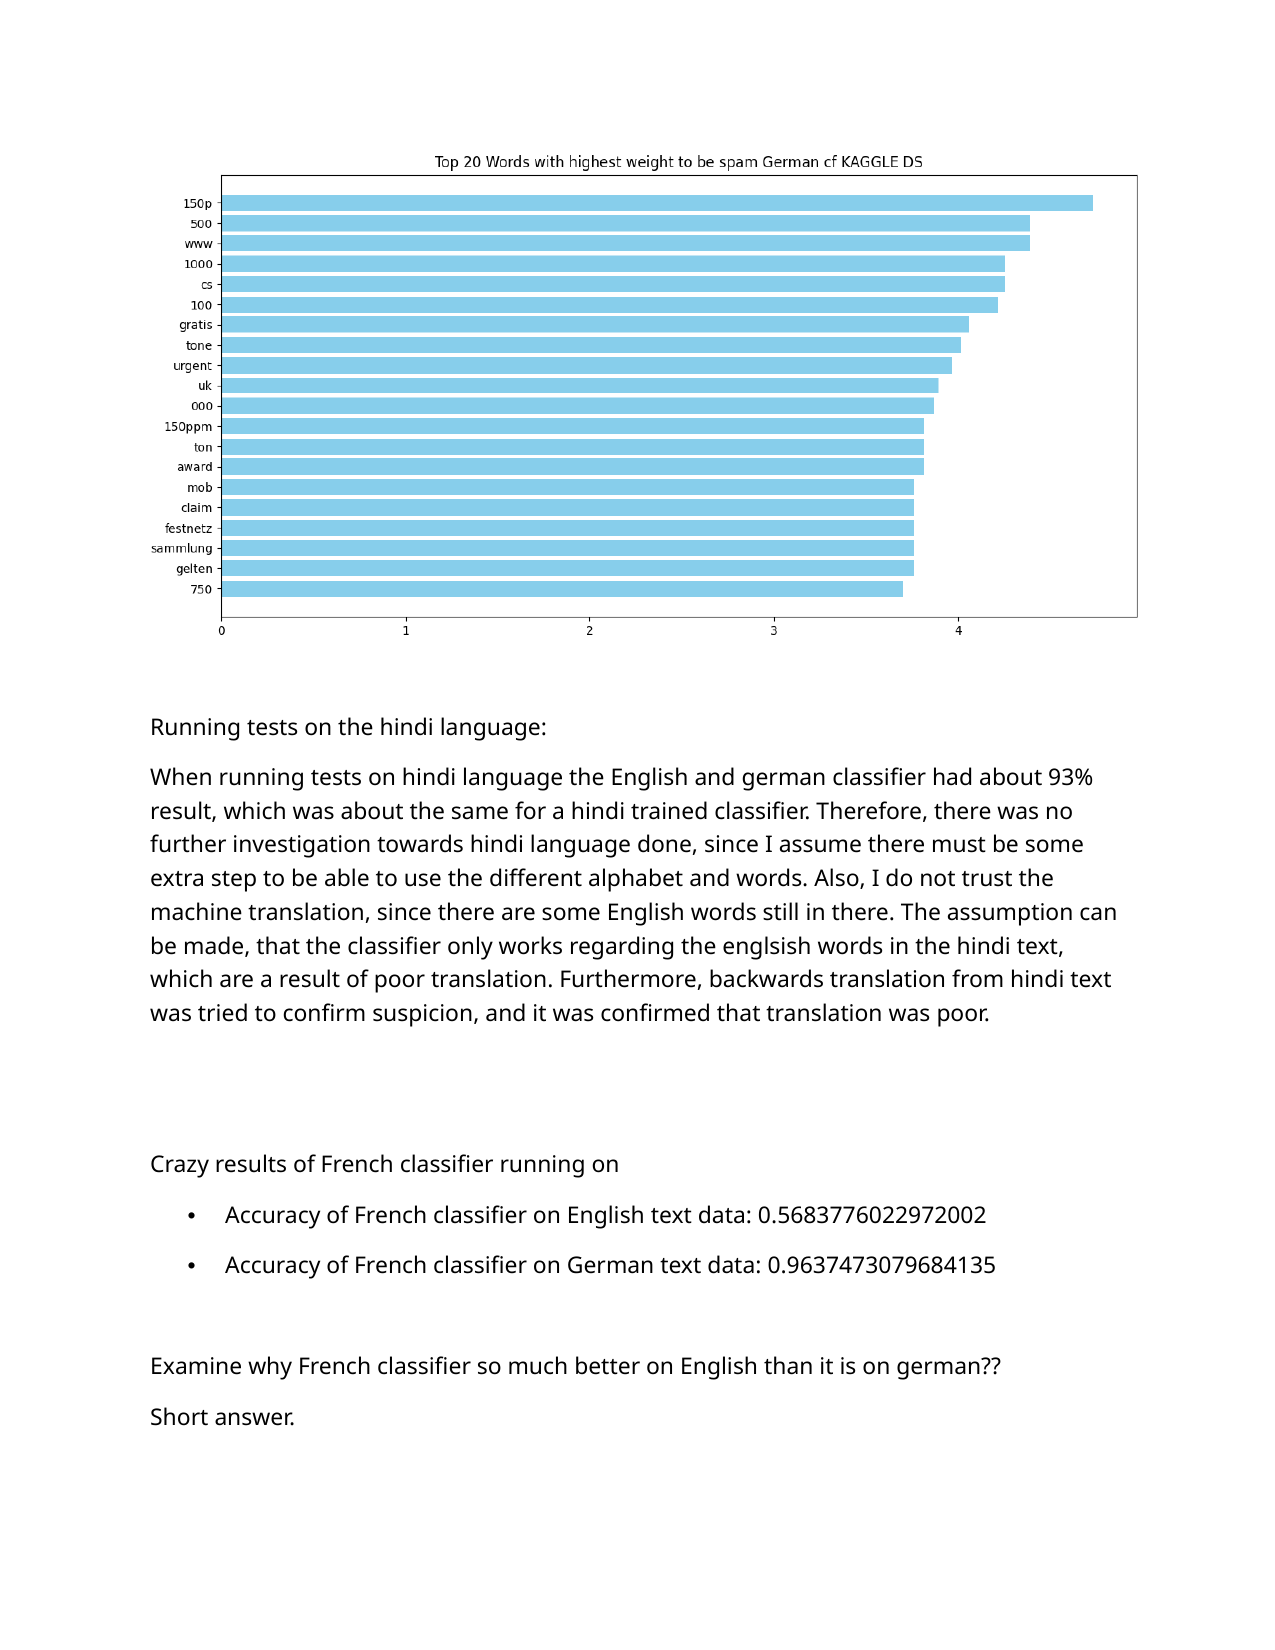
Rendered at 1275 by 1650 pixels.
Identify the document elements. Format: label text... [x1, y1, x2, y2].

text Crazy results of French classifier running on [150, 1148, 1125, 1180]
text When running tests on hindi language the English and german classifier had about 93% result, which was about the same for a hindi trained classifier. Therefore, there was no further investigation towards hindi language done, since I assume there must be some extra step to be able to use the different alphabet and words. Also, I do not trust the machine translation, since there are some English words still in there. The assumption can be made, that the classifier only works regarding the englsish words in the hindi text, which are a result of poor translation. Furthermore, backwards translation from hindi text was tried to confirm suspicion, and it was confirmed that translation was poor. [150, 761, 1125, 1028]
list Accuracy of French classifier on English text data: 0.5683776022972002 [187, 1199, 1125, 1230]
text Running tests on the hindi language: [150, 711, 1125, 742]
text Examine why French classifier so much better on English than it is on german?? [150, 1350, 1125, 1381]
text Short answer. [150, 1401, 1125, 1432]
picture [150, 150, 1161, 641]
list Accuracy of French classifier on German text data: 0.9637473079684135 [187, 1249, 1125, 1281]
